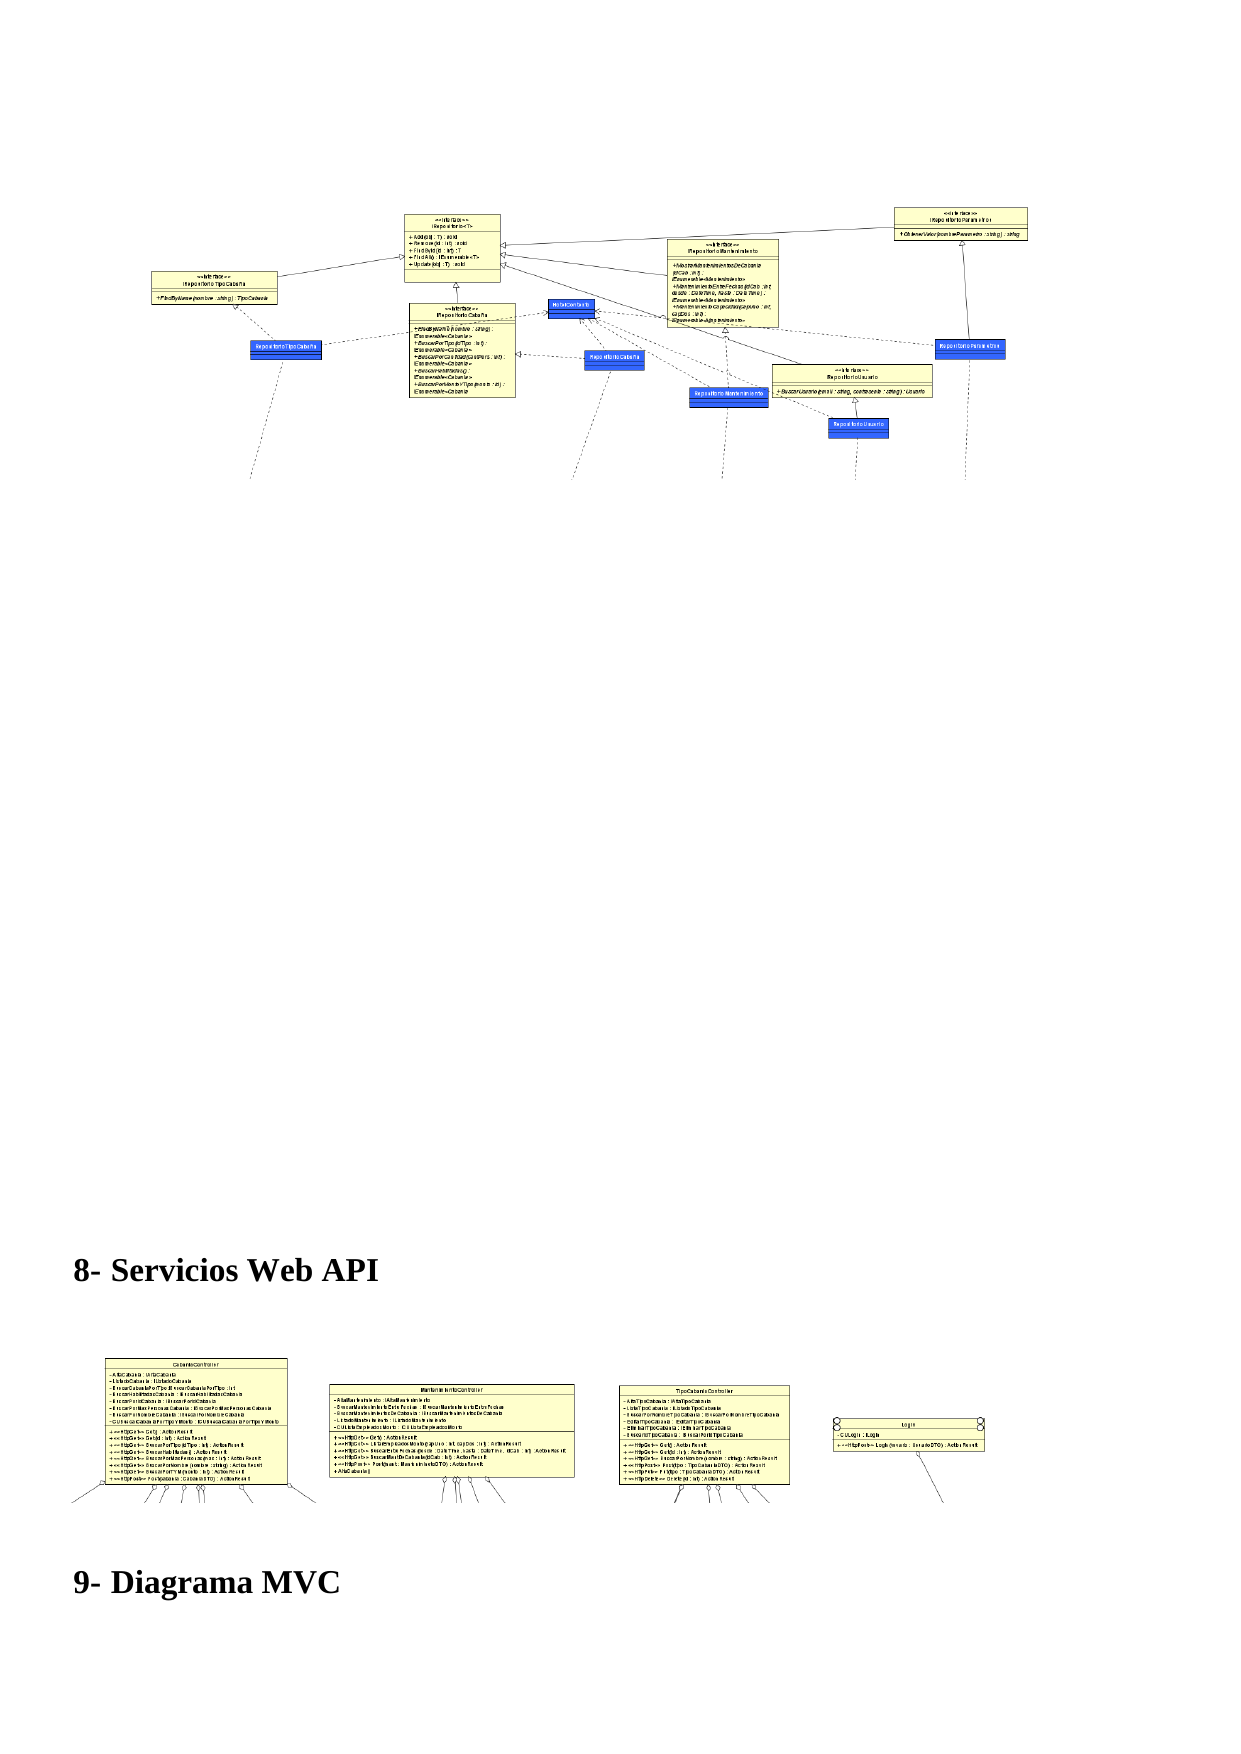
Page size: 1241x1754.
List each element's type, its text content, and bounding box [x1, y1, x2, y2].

subtitle Diagrama MVC [73, 1563, 1173, 1601]
subtitle Servicios Web API [73, 1250, 1173, 1289]
picture [110, 164, 1056, 480]
picture [62, 1333, 1008, 1503]
